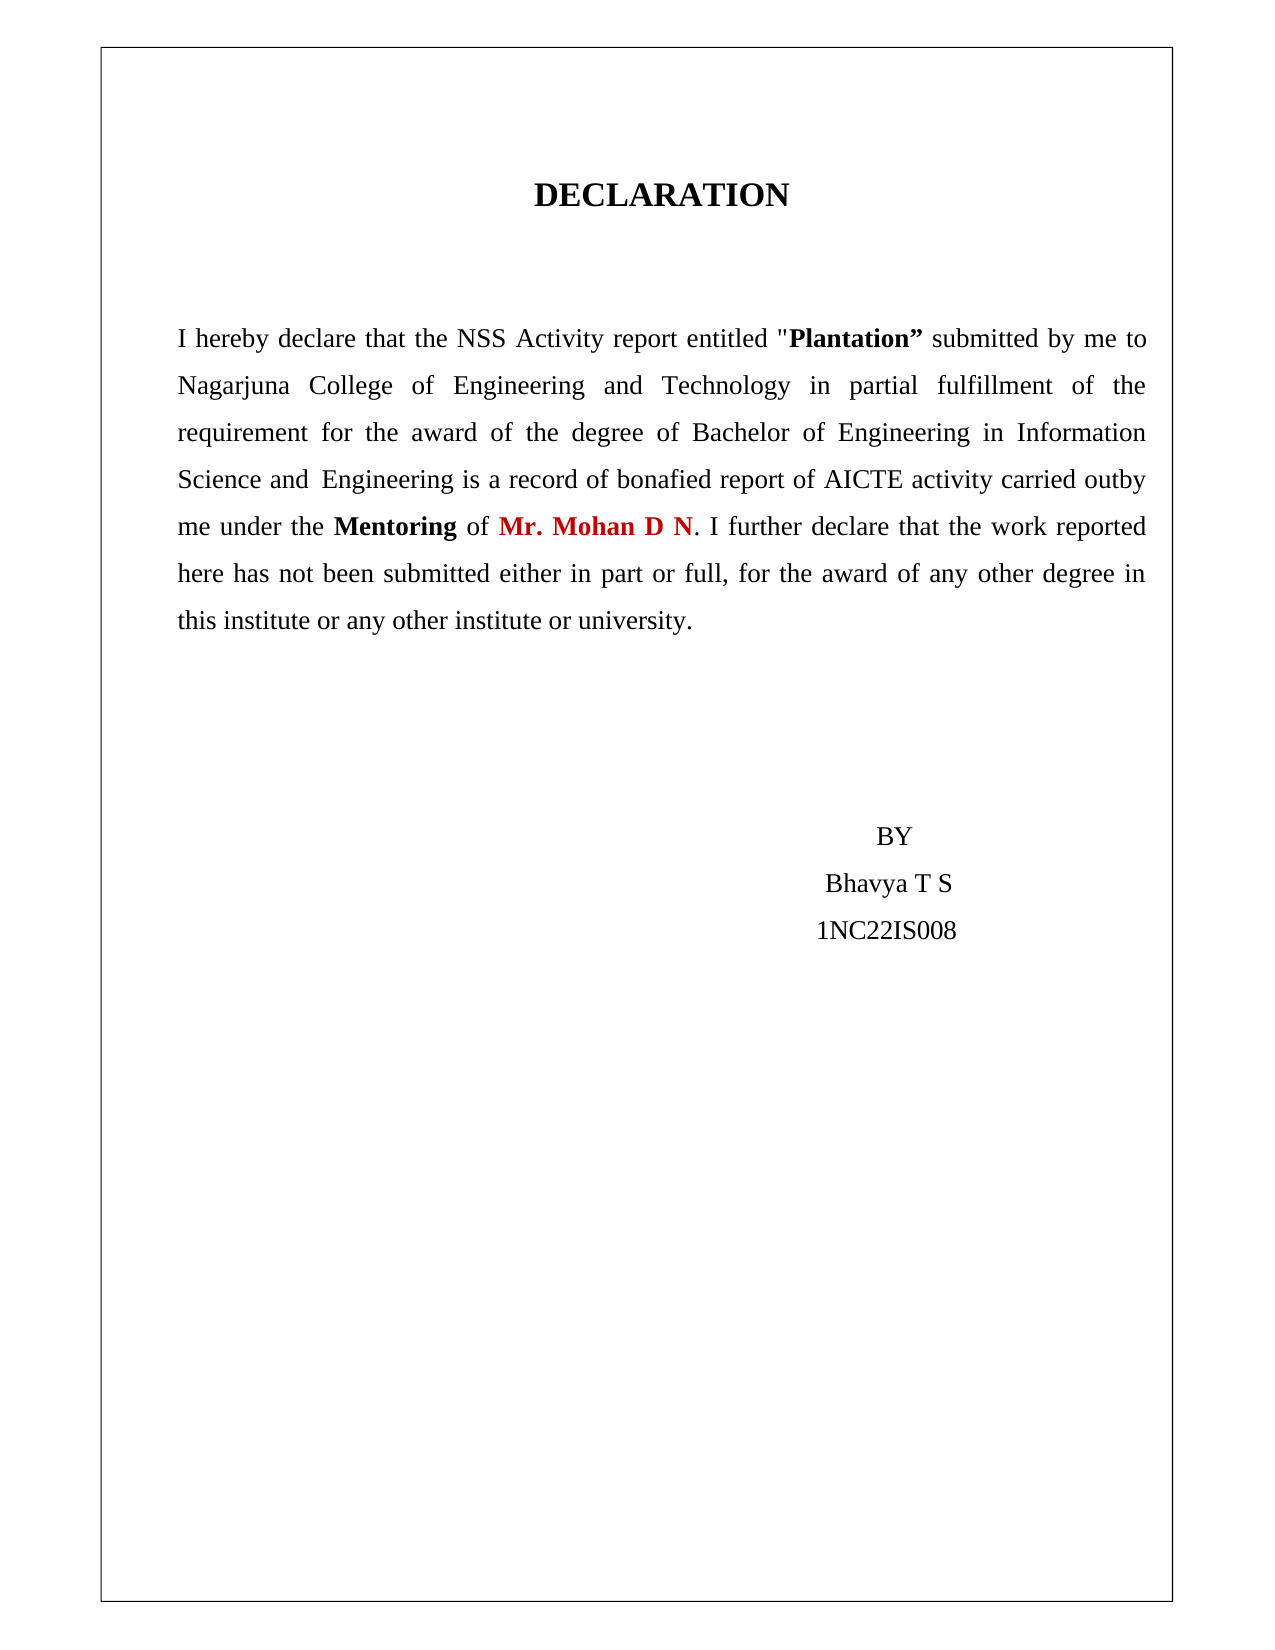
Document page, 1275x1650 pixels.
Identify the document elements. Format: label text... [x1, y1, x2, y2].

text I hereby declare that the NSS Activity report entitled "Plantation” submitted by me to Nagarjuna College of Engineering and Technology in partial fulfillment of the requirement for the award of the degree of Bachelor of Engineering in Information Science and Engineering is a record of bonafied report of AICTE activity carried outby me under the Mentoring of Mr. Mohan D N. I further declare that the work reported here has not been submitted either in part or full, for the award of any other degree in this institute or any other institute or university. [177, 322, 1147, 635]
text DECLARATION [161, 175, 1162, 214]
text BY [876, 820, 1162, 851]
text Bhavya T S 1NC22IS008 [816, 867, 1092, 945]
